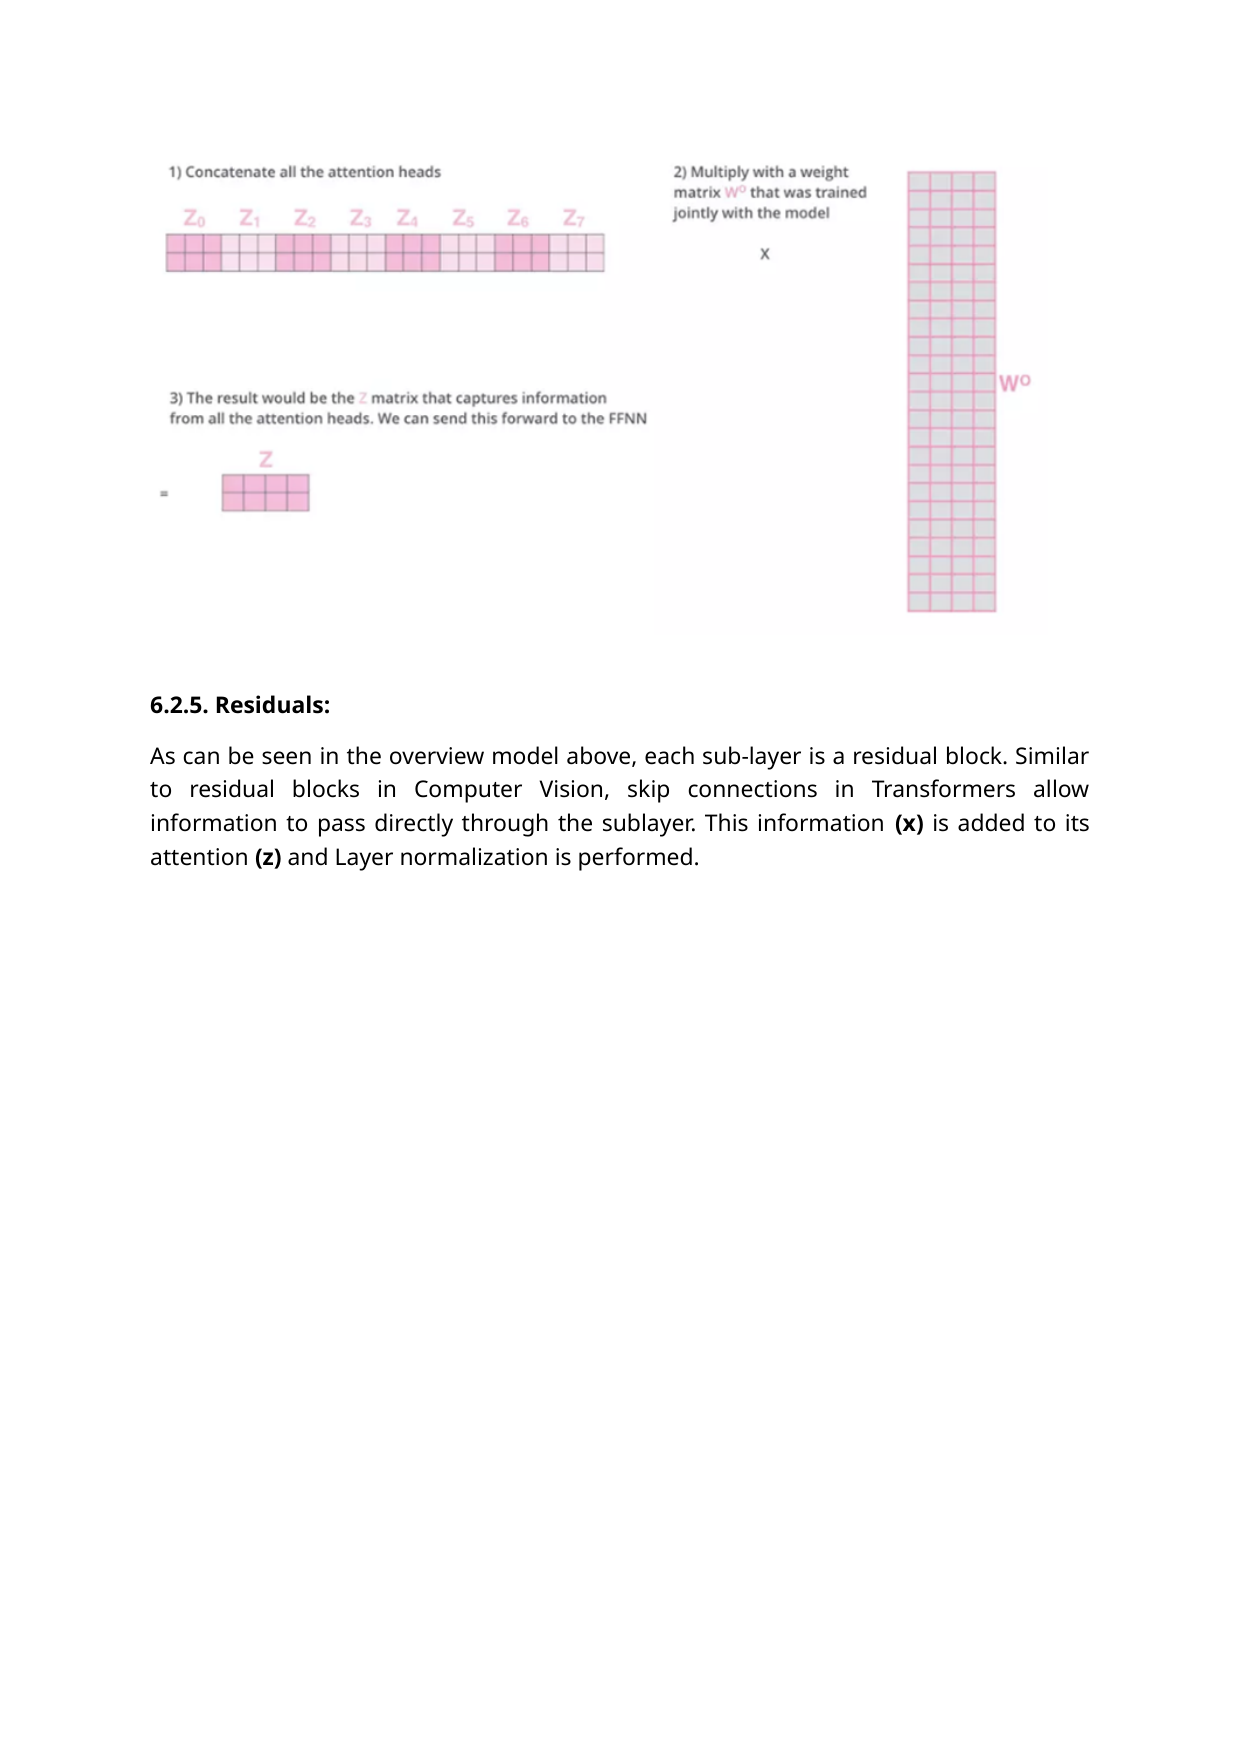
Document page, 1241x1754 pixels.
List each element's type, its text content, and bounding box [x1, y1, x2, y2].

text 6.2.5. Residuals: [150, 689, 1090, 720]
text As can be seen in the overview model above, each sub-layer is a residual block. Similar to residual blocks in Computer Vision, skip connections in Transformers allow information to pass directly through the sublayer. This information (x) is added to its attention (z) and Layer normalization is performed. [150, 739, 1090, 872]
picture [150, 150, 1055, 637]
